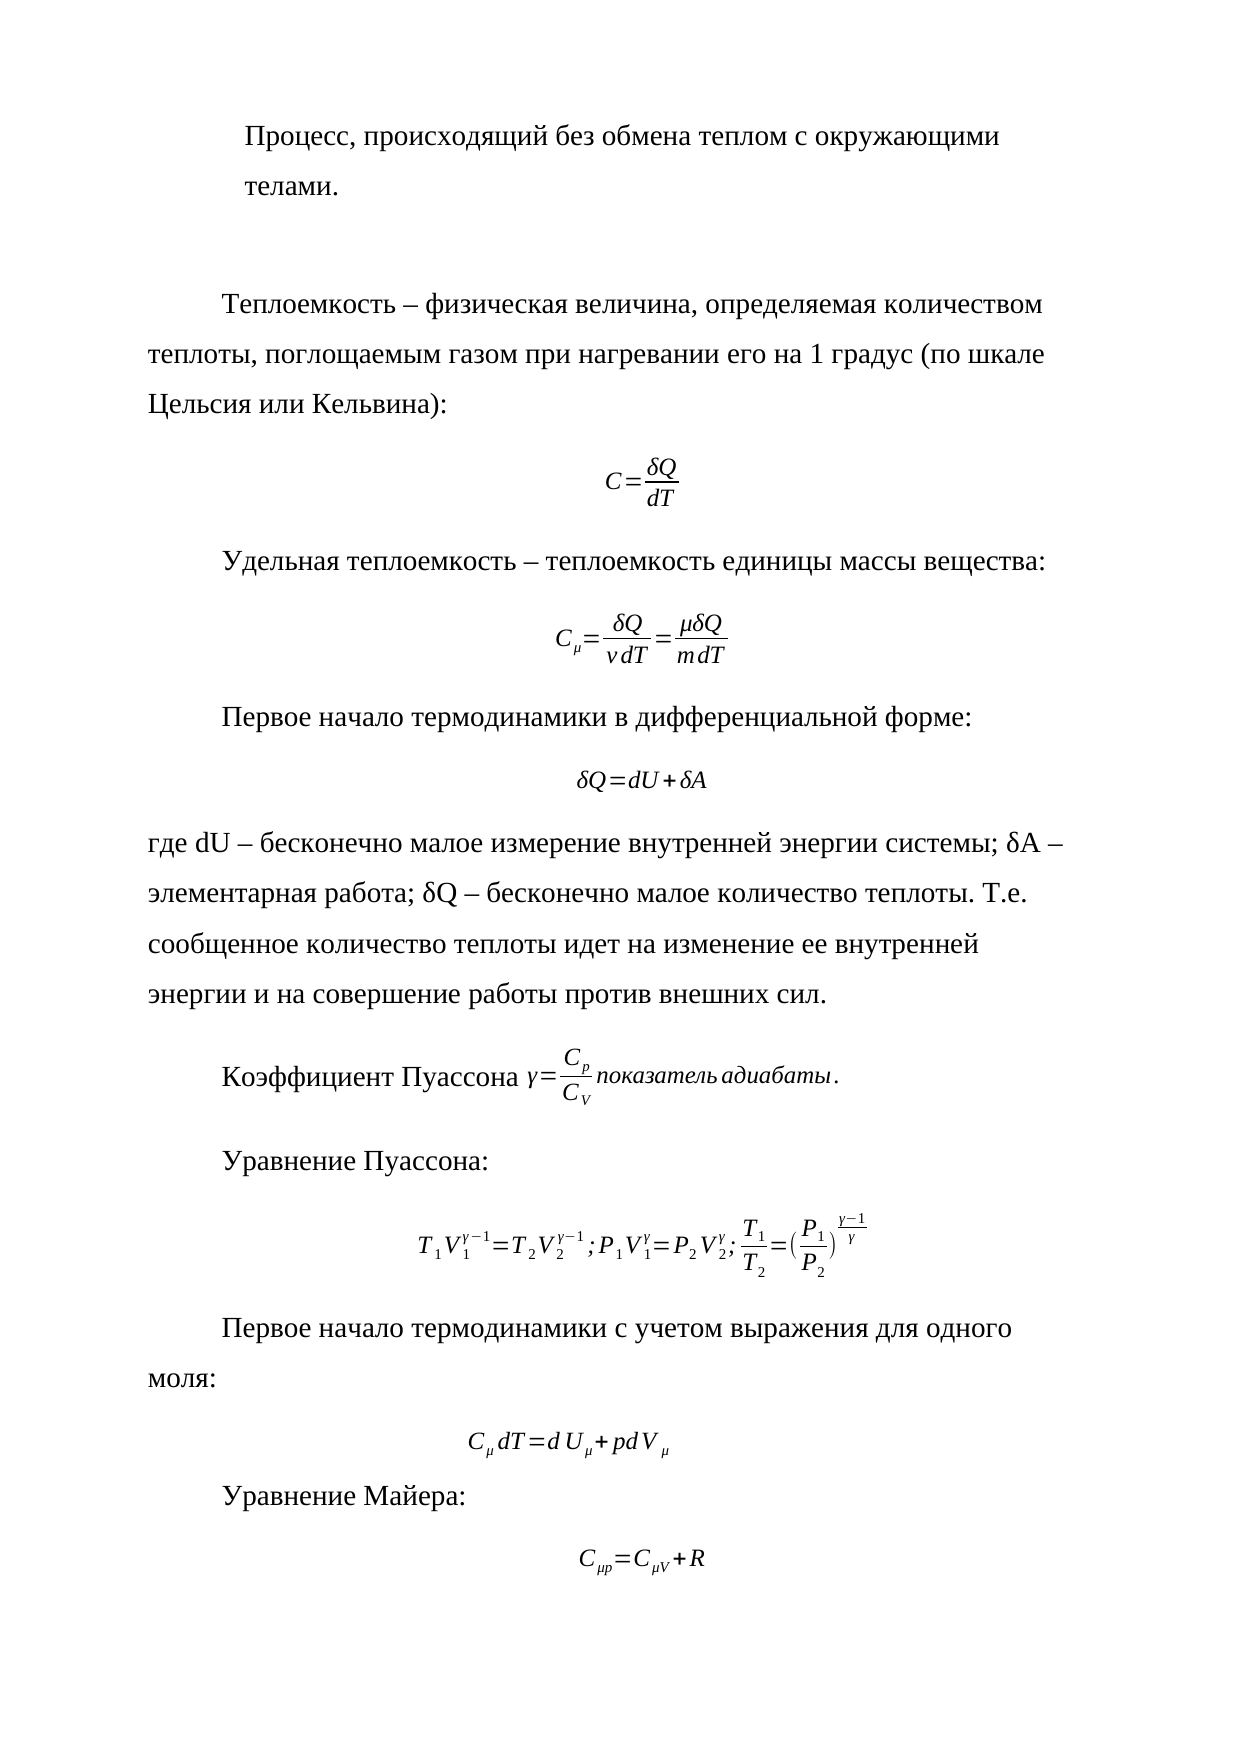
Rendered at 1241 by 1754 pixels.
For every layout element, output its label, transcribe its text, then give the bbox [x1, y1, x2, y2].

list Процесс, происходящий без обмена теплом с окружающими телами. [244, 118, 1063, 202]
text Уравнение Майера: [148, 1478, 1063, 1511]
text Первое начало термодинамики в дифференциальной форме: [148, 699, 1063, 733]
text Коэффициент Пуассона [148, 1043, 1063, 1109]
text Теплоемкость – физическая величина, определяемая количеством теплоты, поглощаемым газом при нагревании его на 1 градус (по шкале Цельсия или Кельвина): [148, 286, 1063, 420]
text Первое начало термодинамики с учетом выражения для одного моля: [148, 1310, 1063, 1394]
text Уравнение Пуассона: [148, 1143, 1063, 1176]
text Удельная теплоемкость – теплоемкость единицы массы вещества: [148, 543, 1063, 576]
text где dU – бесконечно малое измерение внутренней энергии системы; δА – элементарная работа; δQ – бесконечно малое количество теплоты. Т.е. сообщенное количество теплоты идет на изменение ее внутренней энергии и на совершение работы против внешних сил. [148, 825, 1063, 1009]
